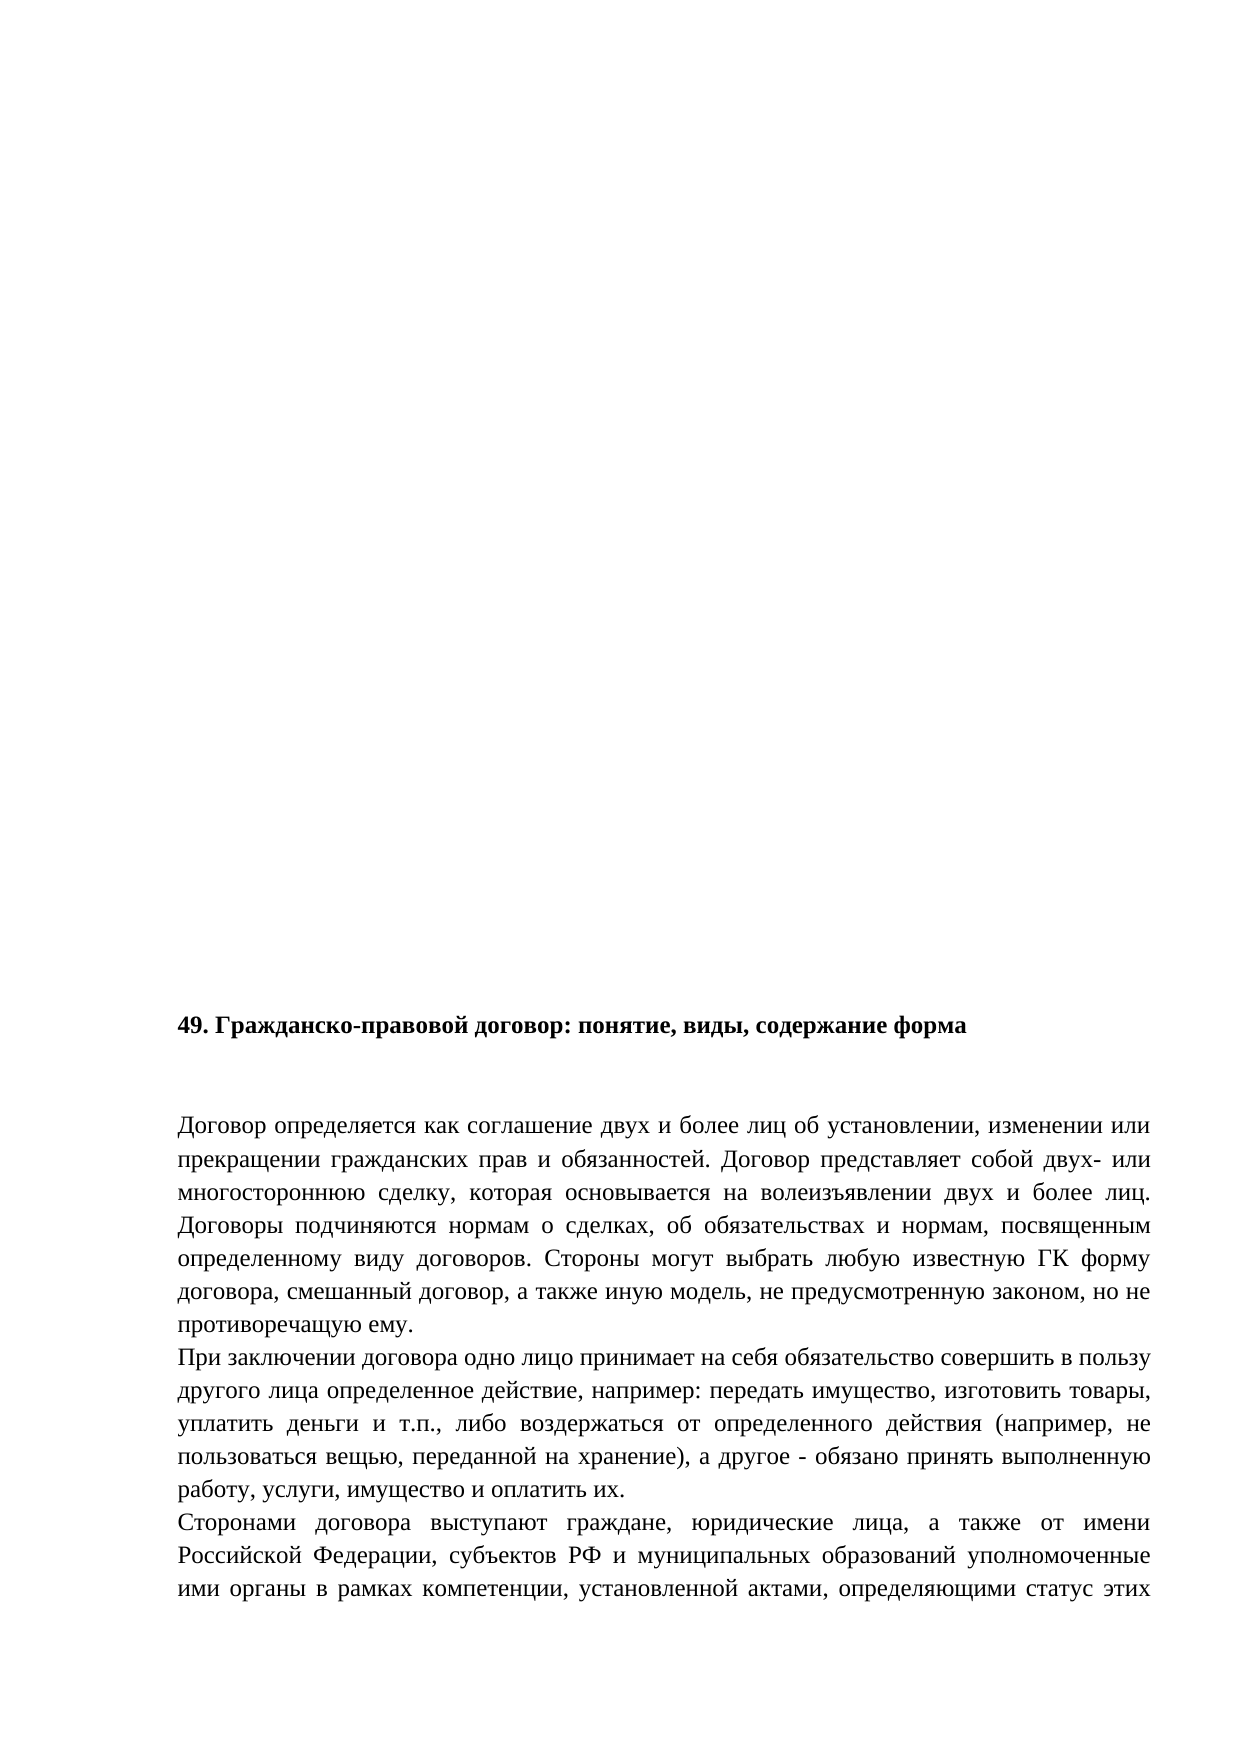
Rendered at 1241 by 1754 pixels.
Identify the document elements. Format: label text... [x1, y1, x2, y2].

text Договор определяется как соглашение двух и более лиц об установлении, изменении или прекращении гражданских прав и обязанностей. Договор представляет собой двух- или многостороннюю сделку, которая основывается на волеизъявлении двух и более лиц. Договоры подчиняются нормам о сделках, об обязательствах и нормам, посвященным определенному виду договоров. Стороны могут выбрать любую известную ГК форму договора, смешанный договор, а также иную модель, не предусмотренную законом, но не противоречащую ему. [177, 1111, 1152, 1337]
list Гражданско-правовой договор: понятие, виды, содержание форма [177, 1010, 1152, 1038]
text При заключении договора одно лицо принимает на себя обязательство совершить в пользу другого лица определенное действие, например: передать имущество, изготовить товары, уплатить деньги и т.п., либо воздержаться от определенного действия (например, не пользоваться вещью, переданной на хранение), а другое - обязано принять выполненную работу, услуги, имущество и оплатить их. [177, 1342, 1152, 1503]
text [177, 1507, 1152, 1602]
